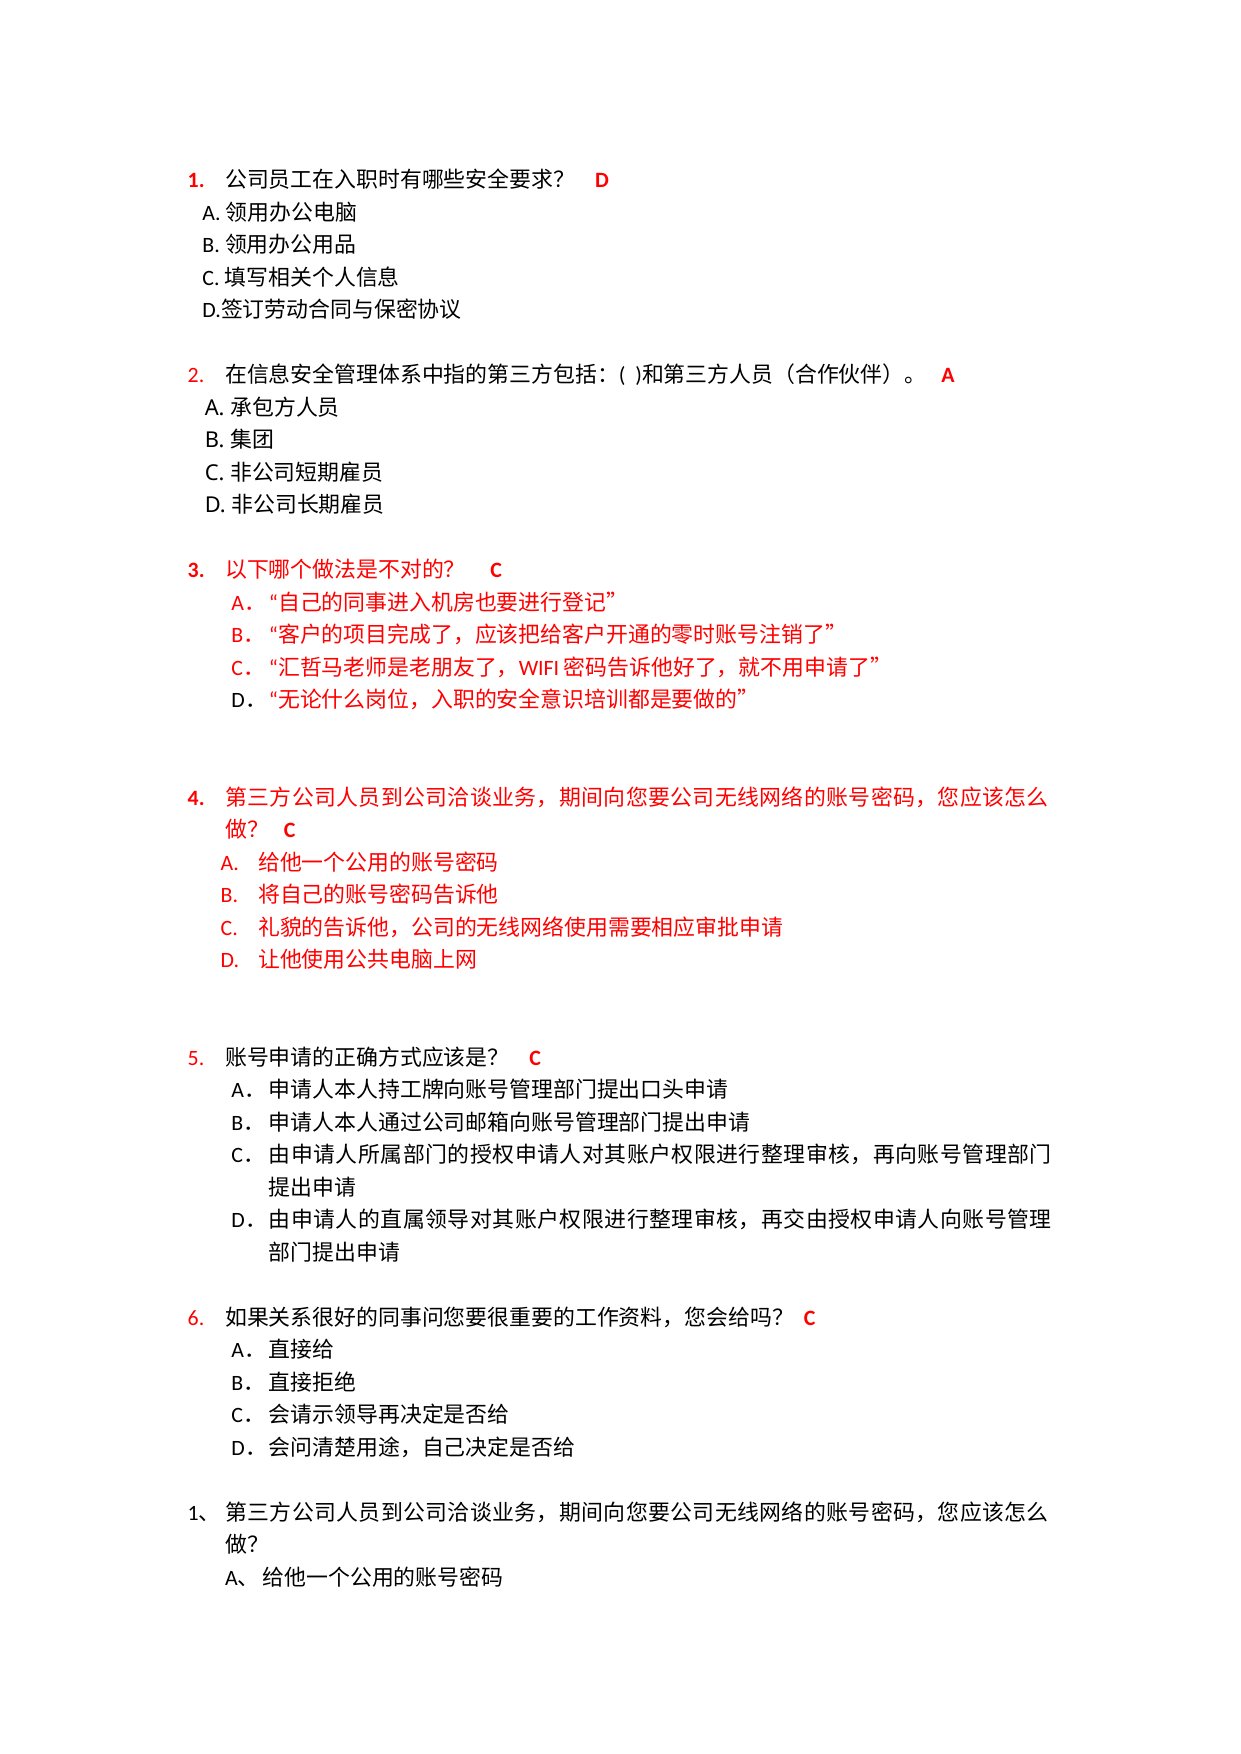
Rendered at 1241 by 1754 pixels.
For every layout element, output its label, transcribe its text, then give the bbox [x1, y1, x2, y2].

list “无论什么岗位，入职的安全意识培训都是要做的” [231, 682, 1053, 714]
text A. 承包方人员 [187, 389, 1053, 422]
list 以下哪个做法是不对的？ C [187, 552, 1053, 584]
list 第三方公司人员到公司洽谈业务，期间向您要公司无线网络的账号密码，您应该怎么做？ [187, 1494, 1053, 1559]
list 公司员工在入职时有哪些安全要求？ D [187, 162, 1053, 194]
list 让他使用公共电脑上网 [220, 942, 1053, 974]
list 礼貌的告诉他，公司的无线网络使用需要相应审批申请 [220, 909, 1053, 942]
list “自己的同事进入机房也要进行登记” [231, 584, 1053, 617]
list 给他一个公用的账号密码 [220, 844, 1053, 877]
list 将自己的账号密码告诉他 [220, 877, 1053, 909]
list 由申请人的直属领导对其账户权限进行整理审核，再交由授权申请人向账号管理部门提出申请 [231, 1202, 1053, 1267]
text C. 非公司短期雇员 [187, 454, 1053, 487]
list 直接拒绝 [231, 1364, 1053, 1397]
text D. 非公司长期雇员 [187, 487, 1053, 519]
list 直接给 [231, 1332, 1053, 1364]
list 账号申请的正确方式应该是？ C [187, 1039, 1053, 1072]
list 会请示领导再决定是否给 [231, 1397, 1053, 1429]
list “客户的项目完成了，应该把给客户开通的零时账号注销了” [231, 617, 1053, 649]
list 如果关系很好的同事问您要很重要的工作资料，您会给吗？ C [187, 1299, 1053, 1332]
list 会问清楚用途，自己决定是否给 [231, 1429, 1053, 1462]
text C. 填写相关个人信息 [187, 259, 1053, 292]
list 申请人本人持工牌向账号管理部门提出口头申请 [231, 1072, 1053, 1104]
text B. 领用办公用品 [187, 227, 1053, 259]
text A. 领用办公电脑 [187, 194, 1053, 227]
list 由申请人所属部门的授权申请人对其账户权限进行整理审核，再向账号管理部门提出申请 [231, 1137, 1053, 1202]
list 第三方公司人员到公司洽谈业务，期间向您要公司无线网络的账号密码，您应该怎么做？ C [187, 779, 1053, 844]
list 给他一个公用的账号密码 [225, 1559, 1053, 1592]
text B. 集团 [187, 422, 1053, 454]
list “汇哲马老师是老朋友了，WIFI密码告诉他好了，就不用申请了” [231, 649, 1053, 682]
text D.签订劳动合同与保密协议 [187, 292, 1053, 324]
list 在信息安全管理体系中指的第三方包括：( )和第三方人员（合作伙伴）。 A [187, 357, 1053, 389]
list 申请人本人通过公司邮箱向账号管理部门提出申请 [231, 1104, 1053, 1137]
